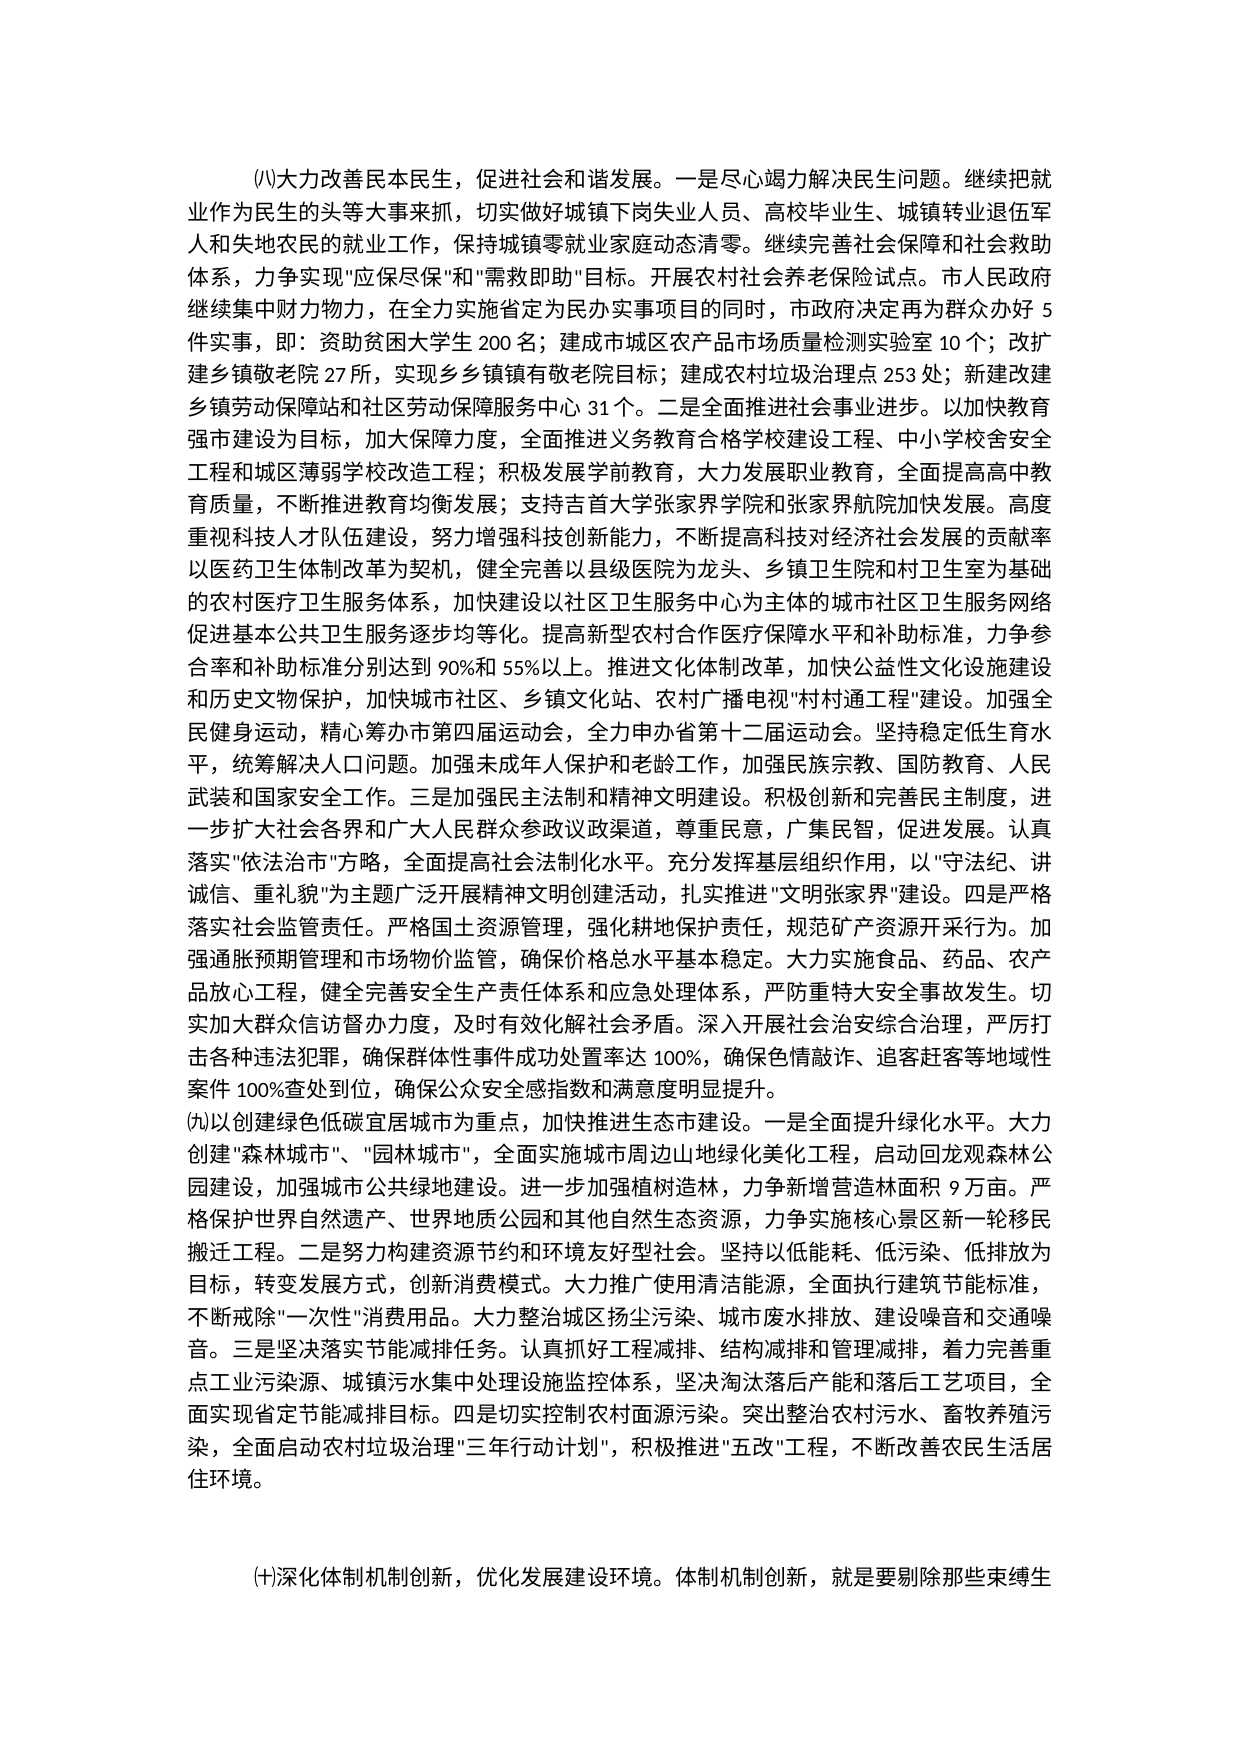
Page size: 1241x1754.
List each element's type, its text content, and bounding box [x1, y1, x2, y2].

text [187, 1559, 1053, 1592]
text ㈧大力改善民本民生，促进社会和谐发展。一是尽心竭力解决民生问题。继续把就业作为民生的头等大事来抓，切实做好城镇下岗失业人员、高校毕业生、城镇转业退伍军人和失地农民的就业工作，保持城镇零就业家庭动态清零。继续完善社会保障和社会救助体系，力争实现"应保尽保"和"需救即助"目标。开展农村社会养老保险试点。市人民政府继续集中财力物力，在全力实施省定为民办实事项目的同时，市政府决定再为群众办好5件实事，即：资助贫困大学生200名；建成市城区农产品市场质量检测实验室10个；改扩建乡镇敬老院27所，实现乡乡镇镇有敬老院目标；建成农村垃圾治理点253处；新建改建乡镇劳动保障站和社区劳动保障服务中心31个。二是全面推进社会事业进步。以加快教育强市建设为目标，加大保障力度，全面推进义务教育合格学校建设工程、中小学校舍安全工程和城区薄弱学校改造工程；积极发展学前教育，大力发展职业教育，全面提高高中教育质量，不断推进教育均衡发展；支持吉首大学张家界学院和张家界航院加快发展。高度重视科技人才队伍建设，努力增强科技创新能力，不断提高科技对经济社会发展的贡献率。以医药卫生体制改革为契机，健全完善以县级医院为龙头、乡镇卫生院和村卫生室为基础的农村医疗卫生服务体系，加快建设以社区卫生服务中心为主体的城市社区卫生服务网络，促进基本公共卫生服务逐步均等化。提高新型农村合作医疗保障水平和补助标准，力争参合率和补助标准分别达到90%和55%以上。推进文化体制改革，加快公益性文化设施建设和历史文物保护，加快城市社区、乡镇文化站、农村广播电视"村村通工程"建设。加强全民健身运动，精心筹办市第四届运动会，全力申办省第十二届运动会。坚持稳定低生育水平，统筹解决人口问题。加强未成年人保护和老龄工作，加强民族宗教、国防教育、人民武装和国家安全工作。三是加强民主法制和精神文明建设。积极创新和完善民主制度，进一步扩大社会各界和广大人民群众参政议政渠道，尊重民意，广集民智，促进发展。认真落实"依法治市"方略，全面提高社会法制化水平。充分发挥基层组织作用，以"守法纪、讲诚信、重礼貌"为主题广泛开展精神文明创建活动，扎实推进"文明张家界"建设。四是严格落实社会监管责任。严格国土资源管理，强化耕地保护责任，规范矿产资源开采行为。加强通胀预期管理和市场物价监管，确保价格总水平基本稳定。大力实施食品、药品、农产品放心工程，健全完善安全生产责任体系和应急处理体系，严防重特大安全事故发生。切实加大群众信访督办力度，及时有效化解社会矛盾。深入开展社会治安综合治理，严厉打击各种违法犯罪，确保群体性事件成功处置率达100%，确保色情敲诈、追客赶客等地域性案件100%查处到位，确保公众安全感指数和满意度明显提升。 [187, 162, 1053, 1104]
text ㈨以创建绿色低碳宜居城市为重点，加快推进生态市建设。一是全面提升绿化水平。大力创建"森林城市"、"园林城市"，全面实施城市周边山地绿化美化工程，启动回龙观森林公园建设，加强城市公共绿地建设。进一步加强植树造林，力争新增营造林面积9万亩。严格保护世界自然遗产、世界地质公园和其他自然生态资源，力争实施核心景区新一轮移民搬迁工程。二是努力构建资源节约和环境友好型社会。坚持以低能耗、低污染、低排放为目标，转变发展方式，创新消费模式。大力推广使用清洁能源，全面执行建筑节能标准，不断戒除"一次性"消费用品。大力整治城区扬尘污染、城市废水排放、建设噪音和交通噪音。三是坚决落实节能减排任务。认真抓好工程减排、结构减排和管理减排，着力完善重点工业污染源、城镇污水集中处理设施监控体系，坚决淘汰落后产能和落后工艺项目，全面实现省定节能减排目标。四是切实控制农村面源污染。突出整治农村污水、畜牧养殖污染，全面启动农村垃圾治理"三年行动计划"，积极推进"五改"工程，不断改善农民生活居住环境。 [187, 1104, 1053, 1494]
